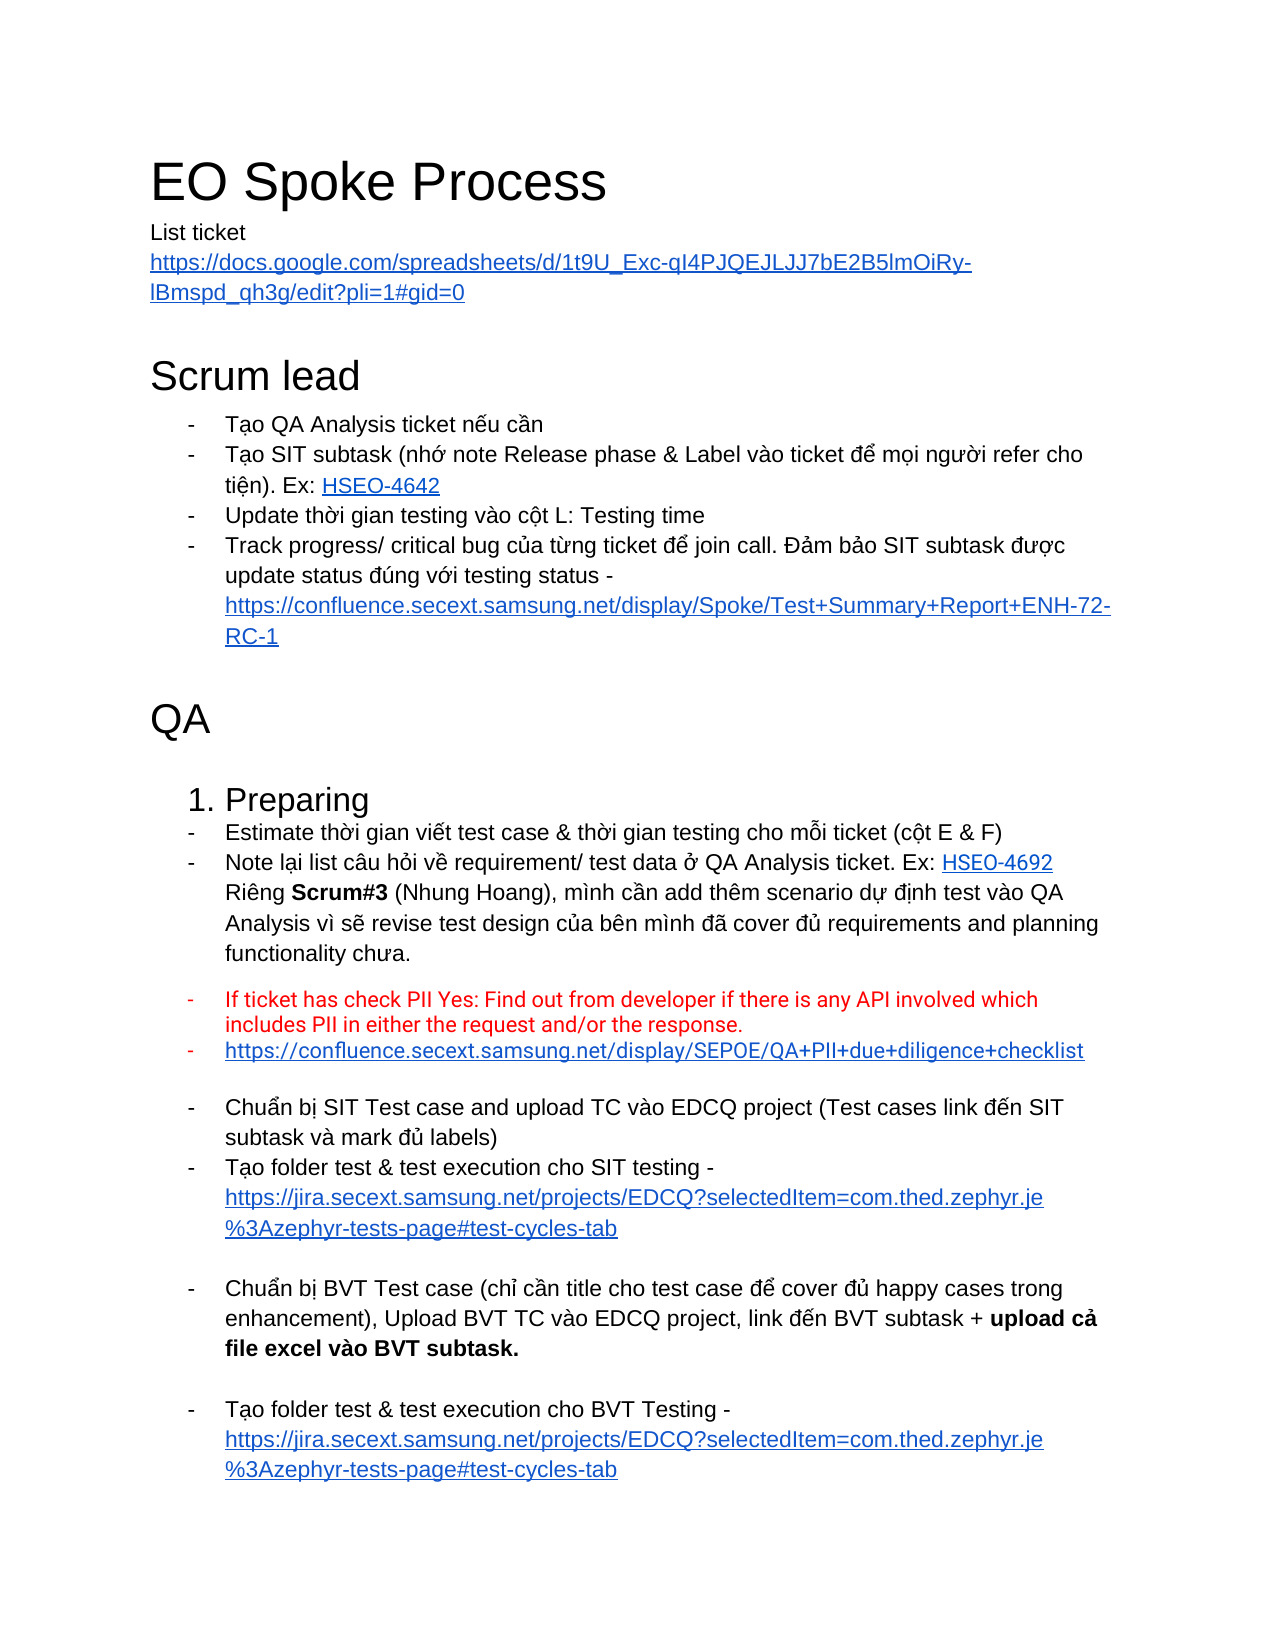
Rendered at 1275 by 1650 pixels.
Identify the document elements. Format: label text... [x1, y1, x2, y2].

list Chuẩn bị BVT Test case (chỉ cần title cho test case để cover đủ happy cases trong enhancement), Upload BVT TC vào EDCQ project, link đến BVT subtask + upload cả file excel vào BVT subtask. [187, 1275, 1125, 1362]
text List ticket [150, 218, 1125, 245]
subtitle QA [150, 694, 1125, 742]
subtitle Scrum lead [150, 351, 1125, 399]
list Note lại list câu hỏi về requirement/ test data ở QA Analysis ticket. Ex: HSEO-4692 [187, 849, 1125, 875]
text https://docs.google.com/spreadsheets/d/1t9U_Exc-qI4PJQEJLJJ7bE2B5lmOiRy-lBmspd_qh3g/edit?pli=1#gid=0 [150, 249, 1125, 305]
list Tạo folder test & test execution cho BVT Testing - https://jira.secext.samsung.net/projects/EDCQ?selectedItem=com.thed.zephyr.je%3Azephyr-tests-page#test-cycles-tab [187, 1396, 1125, 1483]
list https://confluence.secext.samsung.net/display/SEPOE/QA+PII+due+diligence+checklist [187, 1038, 1125, 1063]
list Track progress/ critical bug của từng ticket để join call. Đảm bảo SIT subtask được update status đúng với testing status - https://confluence.secext.samsung.net/display/Spoke/Test+Summary+Report+ENH-72-RC-1 [187, 532, 1125, 649]
list Tạo folder test & test execution cho SIT testing - https://jira.secext.samsung.net/projects/EDCQ?selectedItem=com.thed.zephyr.je%3Azephyr-tests-page#test-cycles-tab [187, 1154, 1125, 1241]
text Riêng Scrum#3 (Nhung Hoang), mình cần add thêm scenario dự định test vào QA Analysis vì sẽ revise test design của bên mình đã cover đủ requirements and planning functionality chưa. [225, 879, 1125, 966]
list Estimate thời gian viết test case & thời gian testing cho mỗi ticket (cột E & F) [187, 818, 1125, 845]
list Tạo QA Analysis ticket nếu cần [187, 411, 1125, 438]
title EO Spoke Process [150, 150, 1125, 212]
list Update thời gian testing vào cột L: Testing time [187, 502, 1125, 528]
list Chuẩn bị SIT Test case and upload TC vào EDCQ project (Test cases link đến SIT subtask và mark đủ labels) [187, 1094, 1125, 1150]
list If ticket has check PII Yes: Find out from developer if there is any API involved which includes PII in either the request and/or the response. [187, 987, 1125, 1038]
subtitle Preparing [187, 780, 1125, 818]
list Tạo SIT subtask (nhớ note Release phase & Label vào ticket để mọi người refer cho tiện). Ex: HSEO-4642 [187, 441, 1125, 498]
